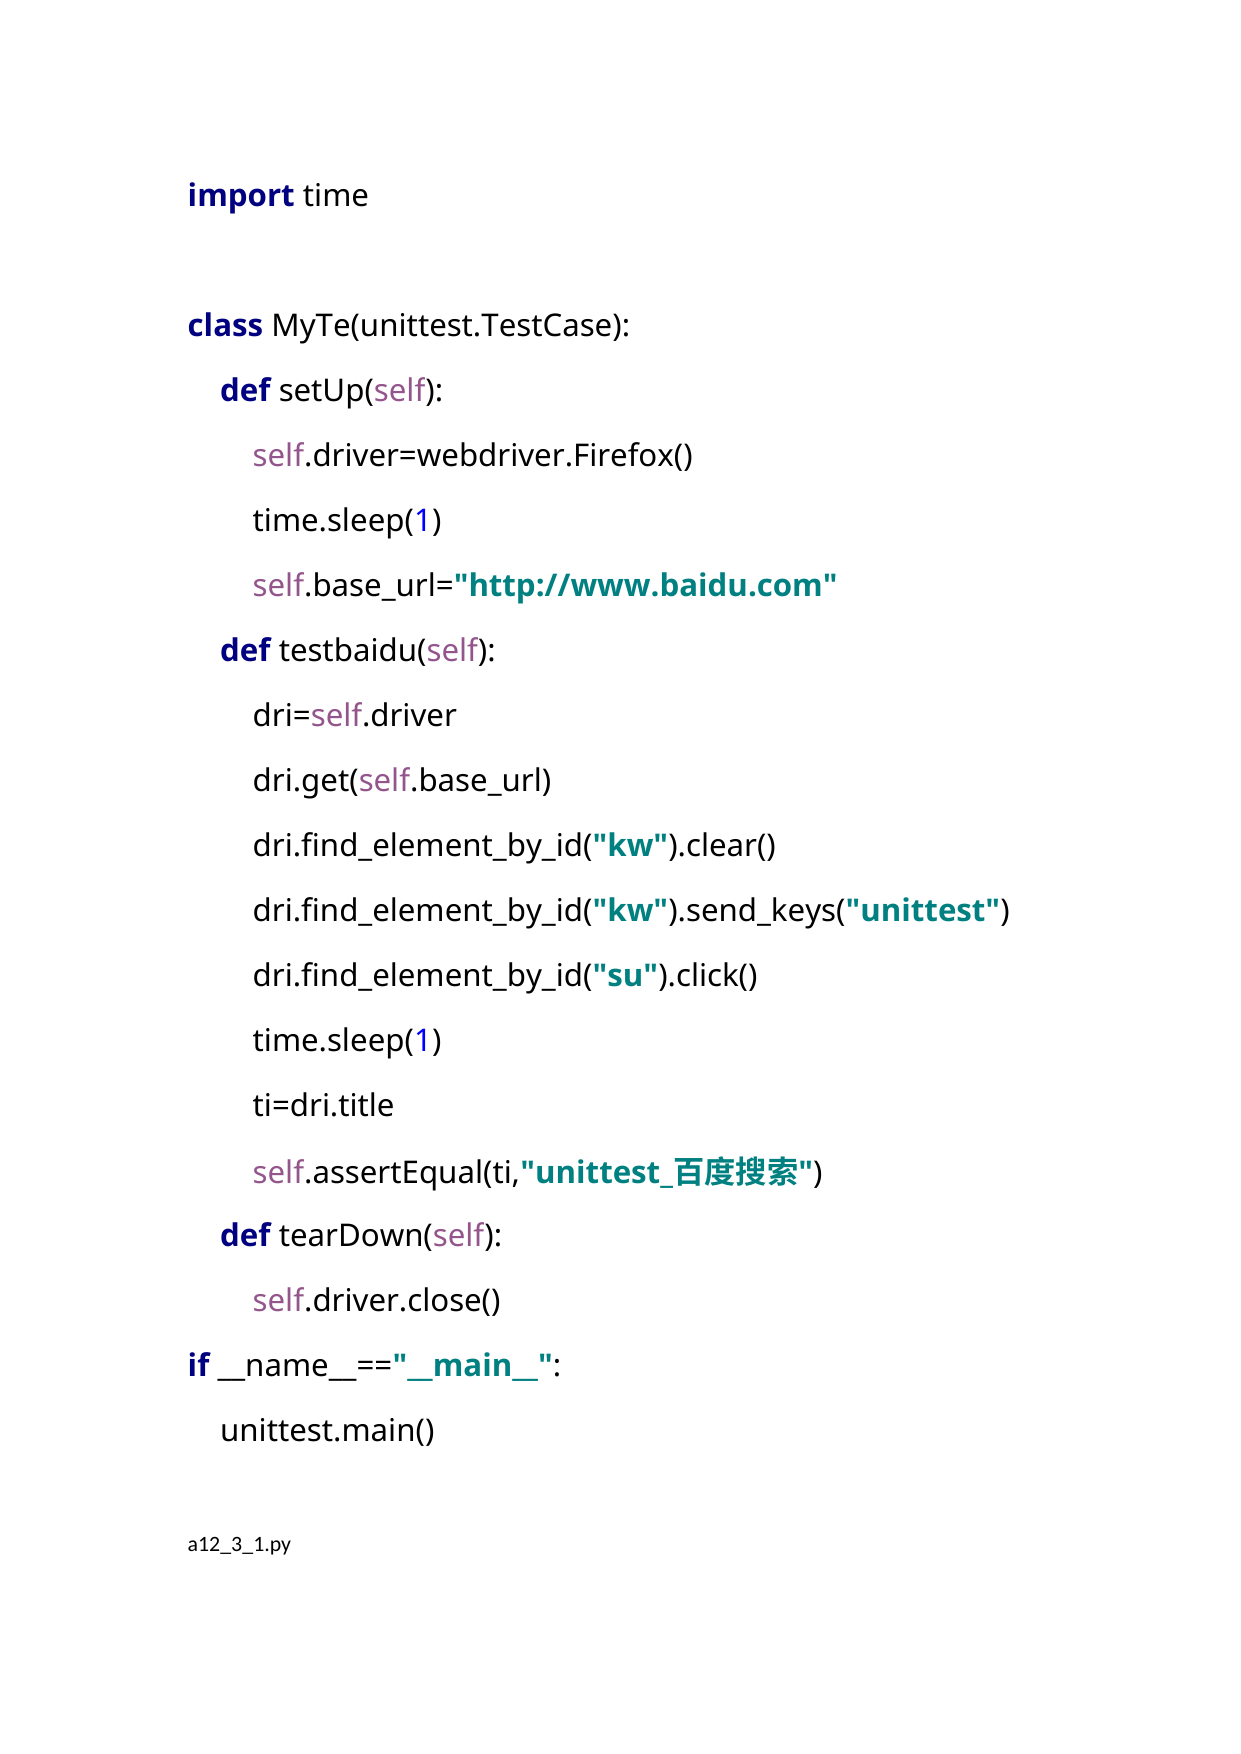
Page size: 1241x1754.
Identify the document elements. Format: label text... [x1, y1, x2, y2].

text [187, 162, 1053, 1462]
text a12_3_1.py [187, 1527, 1053, 1559]
